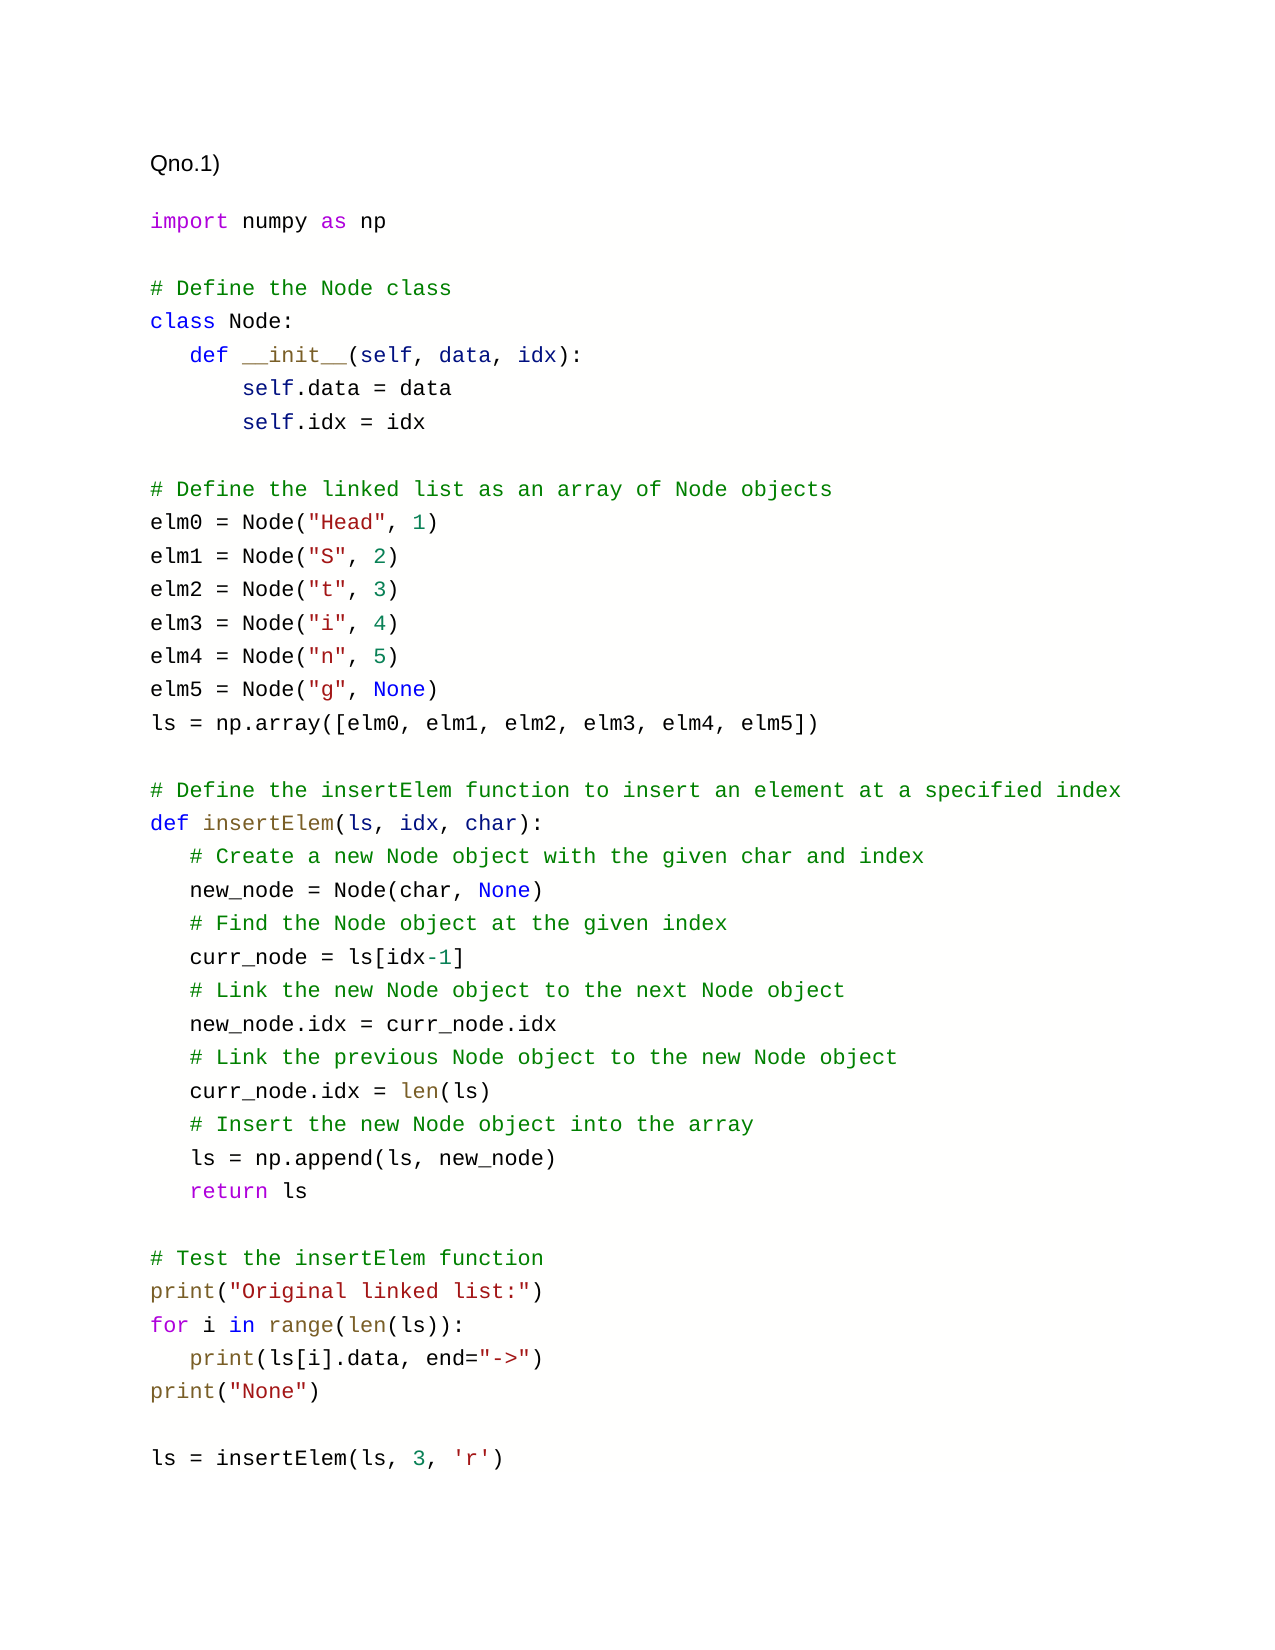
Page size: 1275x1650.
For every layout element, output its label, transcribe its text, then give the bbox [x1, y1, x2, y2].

text def __init__(self, data, idx): [150, 344, 1125, 369]
text print("None") [150, 1381, 1125, 1406]
text # Test the insertElem function [150, 1247, 1125, 1272]
text new_node = Node(char, None) [150, 879, 1125, 904]
text # Link the previous Node object to the new Node object [150, 1046, 1125, 1071]
text curr_node.idx = len(ls) [150, 1080, 1125, 1104]
text for i in range(len(ls)): [150, 1314, 1125, 1339]
text print("Original linked list:") [150, 1280, 1125, 1305]
text elm3 = Node("i", 4) [150, 612, 1125, 636]
text elm5 = Node("g", None) [150, 678, 1125, 703]
text curr_node = ls[idx-1] [150, 946, 1125, 971]
text # Insert the new Node object into the array [150, 1113, 1125, 1138]
text Qno.1) [150, 150, 1125, 176]
text return ls [150, 1180, 1125, 1205]
text ls = np.array([elm0, elm1, elm2, elm3, elm4, elm5]) [150, 712, 1125, 737]
text self.idx = idx [150, 411, 1125, 436]
text def insertElem(ls, idx, char): [150, 812, 1125, 837]
text ls = insertElem(ls, 3, 'r') [150, 1448, 1125, 1472]
text # Create a new Node object with the given char and index [150, 846, 1125, 871]
text print(ls[i].data, end="->") [150, 1347, 1125, 1372]
text import numpy as np [150, 210, 1125, 235]
text # Find the Node object at the given index [150, 913, 1125, 937]
text # Define the Node class [150, 277, 1125, 302]
text elm4 = Node("n", 5) [150, 645, 1125, 670]
text new_node.idx = curr_node.idx [150, 1013, 1125, 1038]
text # Link the new Node object to the next Node object [150, 979, 1125, 1004]
text class Node: [150, 311, 1125, 336]
text ls = np.append(ls, new_node) [150, 1147, 1125, 1171]
text elm2 = Node("t", 3) [150, 578, 1125, 603]
text elm1 = Node("S", 2) [150, 545, 1125, 569]
text elm0 = Node("Head", 1) [150, 511, 1125, 536]
text self.data = data [150, 378, 1125, 402]
text # Define the insertElem function to insert an element at a specified index [150, 779, 1125, 804]
text # Define the linked list as an array of Node objects [150, 478, 1125, 503]
